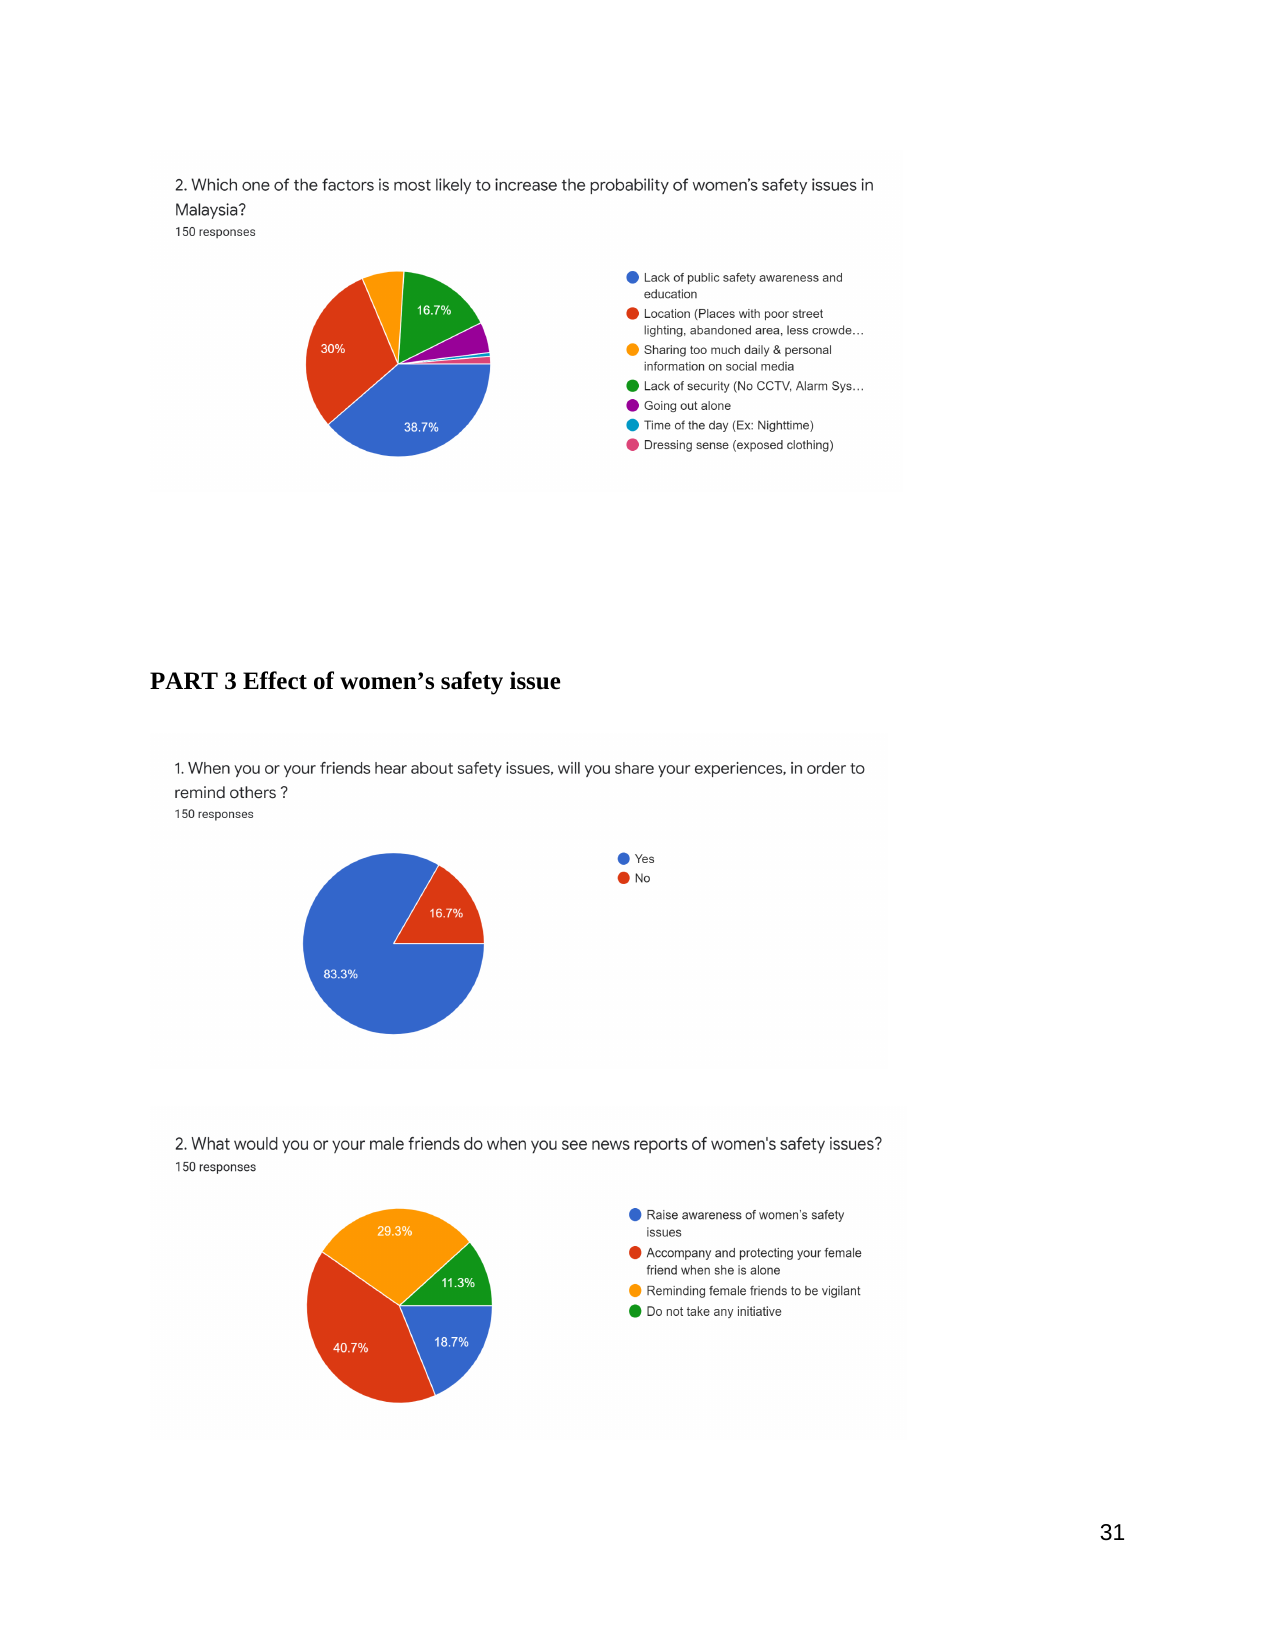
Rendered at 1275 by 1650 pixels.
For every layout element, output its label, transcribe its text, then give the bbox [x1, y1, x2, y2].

picture [150, 1106, 907, 1440]
picture [150, 150, 903, 492]
picture [150, 733, 889, 1069]
text PART 3 Effect of women’s safety issue [150, 666, 1125, 694]
